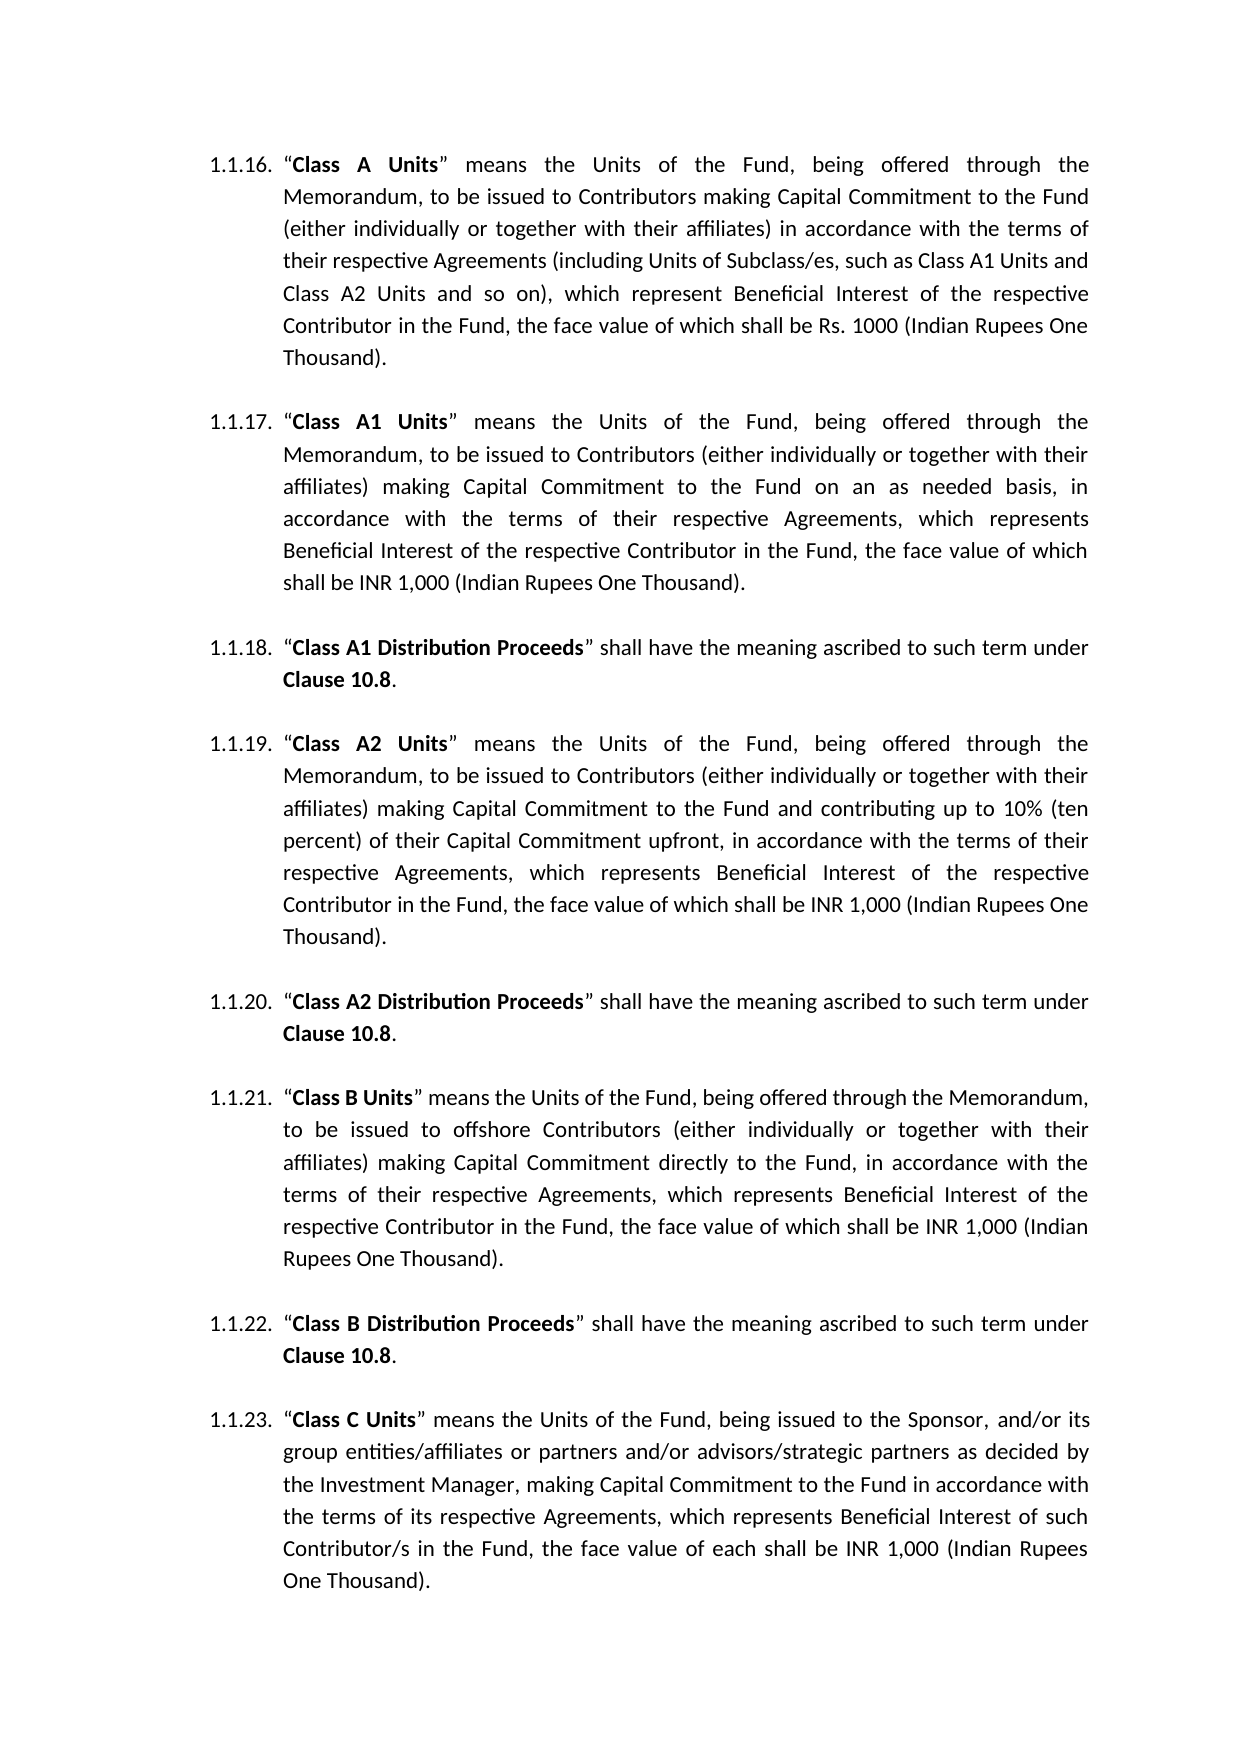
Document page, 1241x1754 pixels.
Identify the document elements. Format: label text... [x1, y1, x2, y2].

list “Class C Units” means the Units of the Fund, being issued to the Sponsor, and/or its group entities/affiliates or partners and/or advisors/strategic partners as decided by the Investment Manager, making Capital Commitment to the Fund in accordance with the terms of its respective Agreements, which represents Beneficial Interest of such Contributor/s in the Fund, the face value of each shall be INR 1,000 (Indian Rupees One Thousand). [209, 1405, 1090, 1594]
list “Class A1 Units” means the Units of the Fund, being offered through the Memorandum, to be issued to Contributors (either individually or together with their affiliates) making Capital Commitment to the Fund on an as needed basis, in accordance with the terms of their respective Agreements, which represents Beneficial Interest of the respective Contributor in the Fund, the face value of which shall be INR 1,000 (Indian Rupees One Thousand). [209, 407, 1090, 596]
list “Class A2 Units” means the Units of the Fund, being offered through the Memorandum, to be issued to Contributors (either individually or together with their affiliates) making Capital Commitment to the Fund and contributing up to 10% (ten percent) of their Capital Commitment upfront, in accordance with the terms of their respective Agreements, which represents Beneficial Interest of the respective Contributor in the Fund, the face value of which shall be INR 1,000 (Indian Rupees One Thousand). [209, 729, 1090, 951]
list “Class B Units” means the Units of the Fund, being offered through the Memorandum, to be issued to offshore Contributors (either individually or together with their affiliates) making Capital Commitment directly to the Fund, in accordance with the terms of their respective Agreements, which represents Beneficial Interest of the respective Contributor in the Fund, the face value of which shall be INR 1,000 (Indian Rupees One Thousand). [209, 1083, 1090, 1272]
list “Class A Units” means the Units of the Fund, being offered through the Memorandum, to be issued to Contributors making Capital Commitment to the Fund (either individually or together with their affiliates) in accordance with the terms of their respective Agreements (including Units of Subclass/es, such as Class A1 Units and Class A2 Units and so on), which represent Beneficial Interest of the respective Contributor in the Fund, the face value of which shall be Rs. 1000 (Indian Rupees One Thousand). [209, 150, 1090, 371]
list “Class B Distribution Proceeds” shall have the meaning ascribed to such term under Clause 10.8. [209, 1309, 1090, 1369]
list “Class A1 Distribution Proceeds” shall have the meaning ascribed to such term under Clause 10.8. [209, 633, 1090, 693]
list “Class A2 Distribution Proceeds” shall have the meaning ascribed to such term under Clause 10.8. [209, 987, 1090, 1047]
